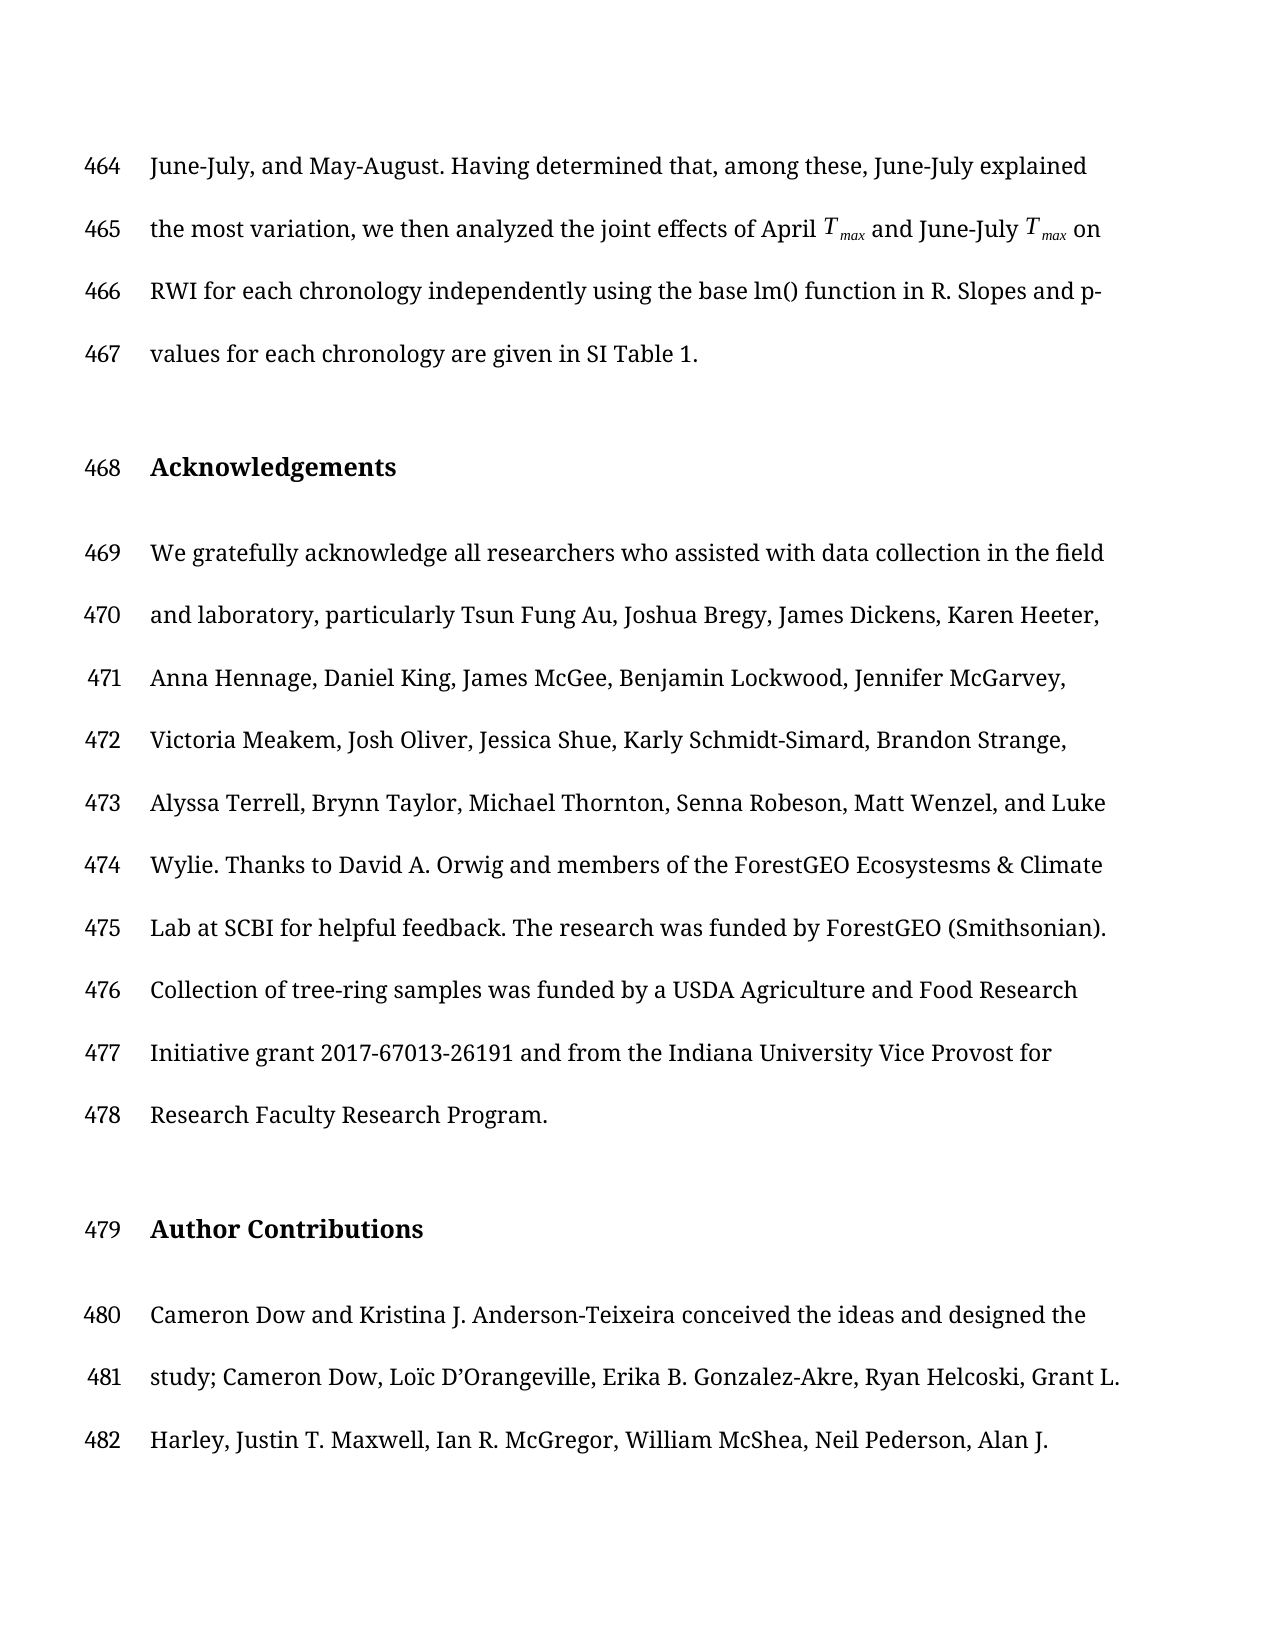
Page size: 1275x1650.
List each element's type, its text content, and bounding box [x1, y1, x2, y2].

subtitle Author Contributions [150, 1212, 1125, 1246]
text We gratefully acknowledge all researchers who assisted with data collection in the field and laboratory, particularly Tsun Fung Au, Joshua Bregy, James Dickens, Karen Heeter, Anna Hennage, Daniel King, James McGee, Benjamin Lockwood, Jennifer McGarvey, Victoria Meakem, Josh Oliver, Jessica Shue, Karly Schmidt-Simard, Brandon Strange, Alyssa Terrell, Brynn Taylor, Michael Thornton, Senna Robeson, Matt Wenzel, and Luke Wylie. Thanks to David A. Orwig and members of the ForestGEO Ecosystesms & Climate Lab at SCBI for helpful feedback. The research was funded by ForestGEO (Smithsonian). Collection of tree-ring samples was funded by a USDA Agriculture and Food Research Initiative grant 2017-67013-26191 and from the Indiana University Vice Provost for Research Faculty Research Program. [150, 537, 1125, 1131]
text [150, 150, 1125, 369]
subtitle Acknowledgements [150, 450, 1125, 484]
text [150, 1299, 1125, 1455]
